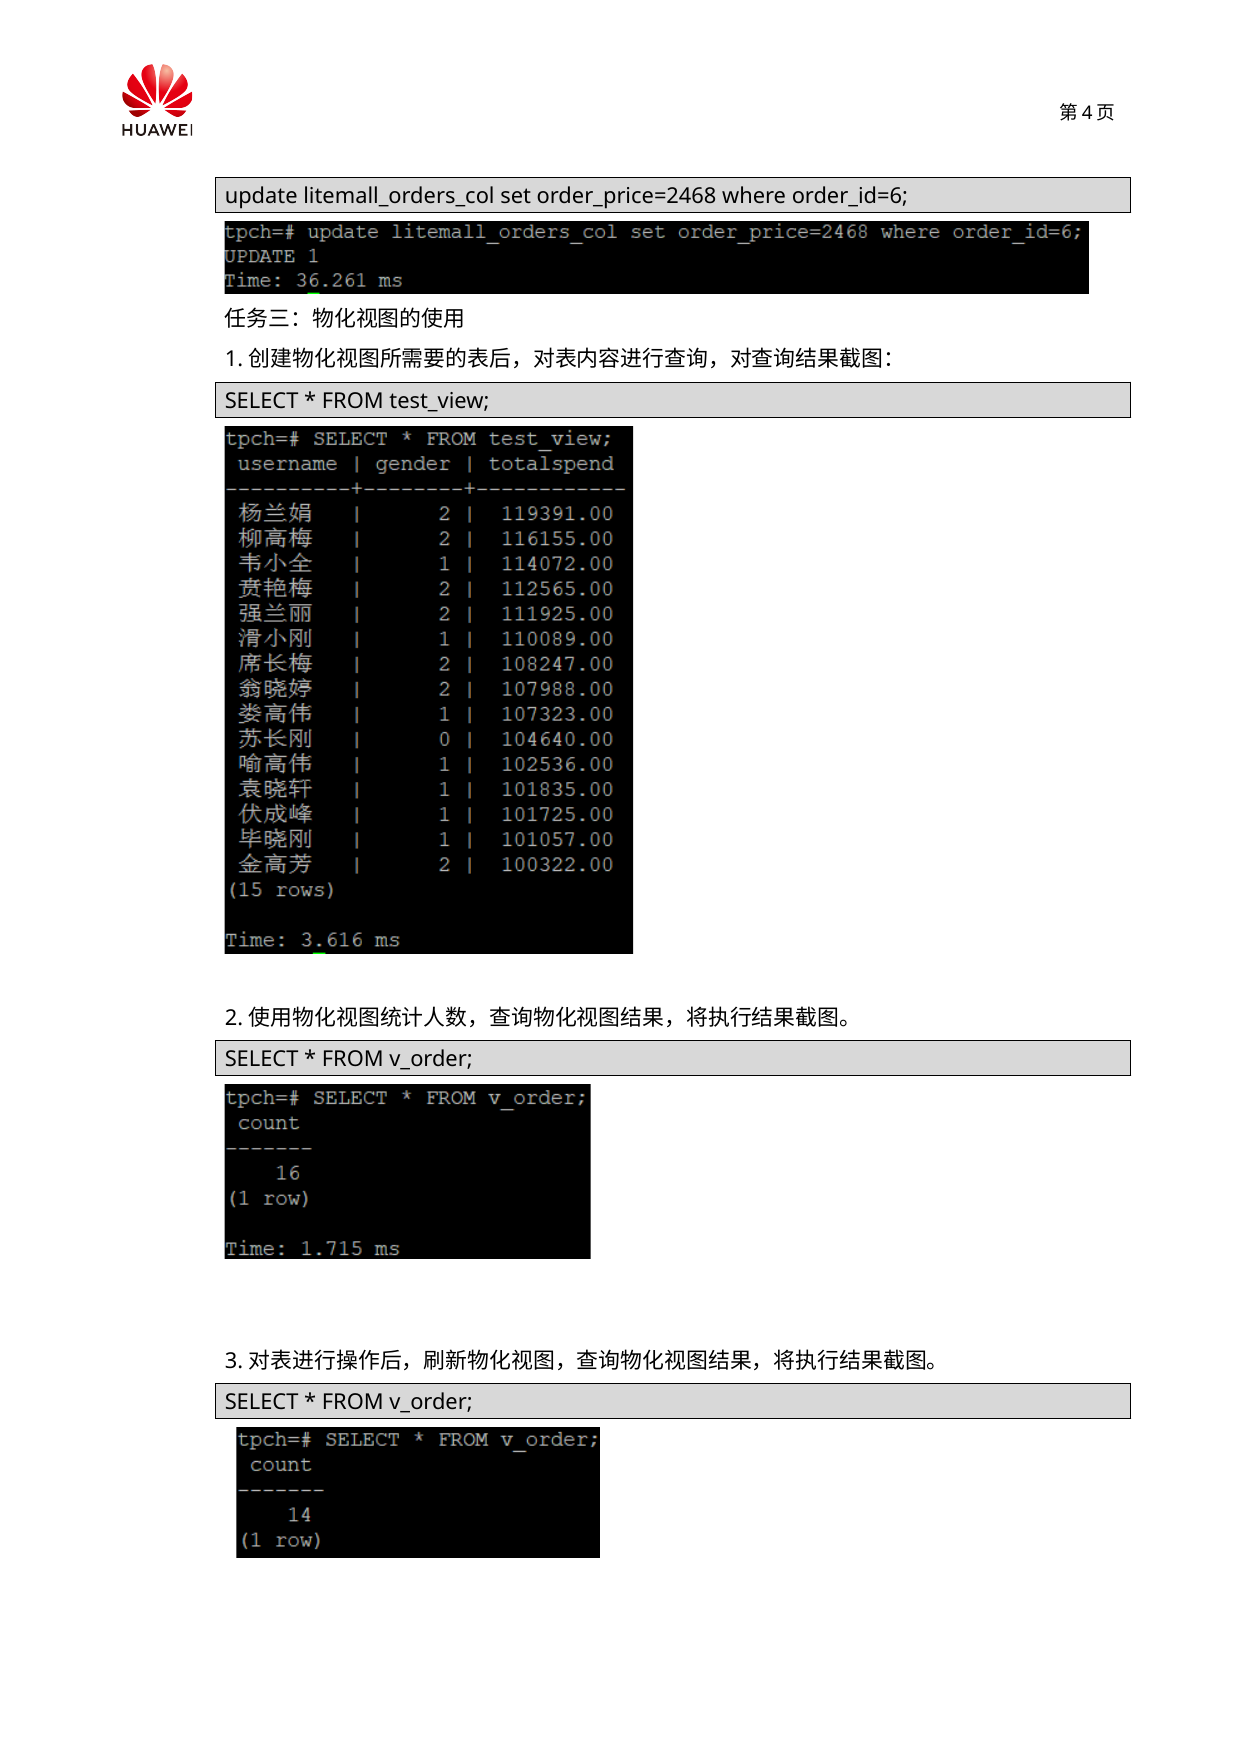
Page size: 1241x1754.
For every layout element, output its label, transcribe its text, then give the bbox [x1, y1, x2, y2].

picture [224, 1084, 591, 1259]
text SELECT * FROM v_order; [216, 1384, 1130, 1418]
picture [224, 426, 634, 954]
picture [122, 64, 193, 136]
text 3. 对表进行操作后，刷新物化视图，查询物化视图结果，将执行结果截图。 [224, 1343, 1122, 1374]
text 1. 创建物化视图所需要的表后，对表内容进行查询，对查询结果截图： [224, 341, 1122, 373]
text 2. 使用物化视图统计人数，查询物化视图结果，将执行结果截图。 [224, 1000, 1122, 1032]
picture [236, 1427, 600, 1558]
text SELECT * FROM v_order; [216, 1041, 1130, 1075]
text 任务三：物化视图的使用 [224, 301, 1122, 333]
picture [224, 221, 1089, 294]
text update litemall_orders_col set order_price=2468 where order_id=6; [216, 178, 1130, 212]
text SELECT * FROM test_view; [216, 383, 1130, 417]
